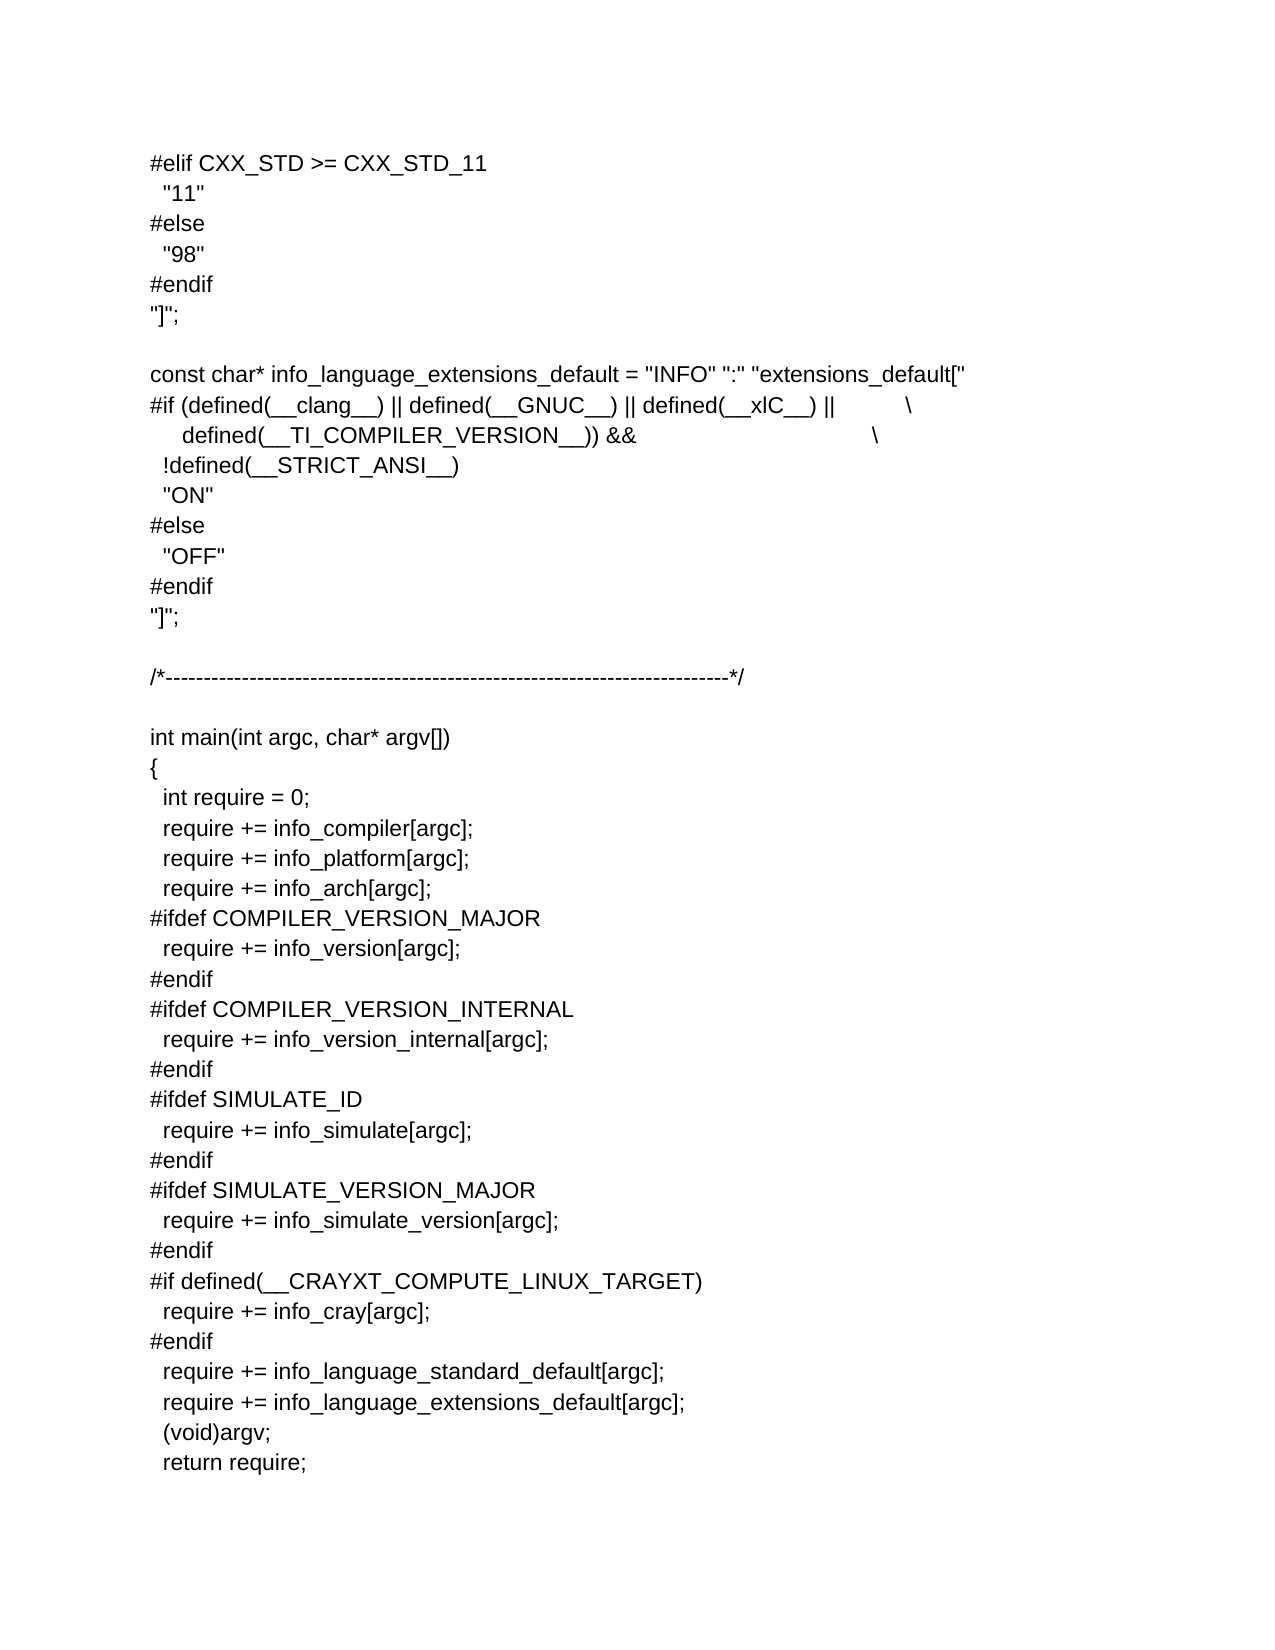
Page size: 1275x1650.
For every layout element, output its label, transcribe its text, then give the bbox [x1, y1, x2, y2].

text #ifdef COMPILER_VERSION_MAJOR [150, 905, 1125, 932]
text #elif CXX_STD >= CXX_STD_11 [150, 150, 1125, 176]
text require += info_arch[argc]; [150, 875, 1125, 901]
text require += info_language_extensions_default[argc]; [150, 1388, 1125, 1415]
text const char* info_language_extensions_default = "INFO" ":" "extensions_default[" [150, 361, 1125, 388]
text #endif [150, 966, 1125, 992]
text int main(int argc, char* argv[]) [150, 724, 1125, 750]
text #endif [150, 271, 1125, 297]
text !defined(__STRICT_ANSI__) [150, 452, 1125, 478]
text defined(__TI_COMPILER_VERSION__)) && \ [150, 422, 1125, 448]
text "ON" [150, 482, 1125, 509]
text { [150, 754, 1125, 781]
text require += info_simulate_version[argc]; [150, 1207, 1125, 1234]
text #if defined(__CRAYXT_COMPUTE_LINUX_TARGET) [150, 1268, 1125, 1294]
text #else [150, 512, 1125, 539]
text "]"; [150, 301, 1125, 327]
text #endif [150, 1237, 1125, 1264]
text int require = 0; [150, 784, 1125, 811]
text "OFF" [150, 543, 1125, 569]
text require += info_version[argc]; [150, 935, 1125, 962]
text "98" [150, 241, 1125, 267]
text "11" [150, 180, 1125, 207]
text require += info_compiler[argc]; [150, 814, 1125, 841]
text return require; [150, 1449, 1125, 1475]
text #if (defined(__clang__) || defined(__GNUC__) || defined(__xlC__) || \ [150, 392, 1125, 418]
text require += info_language_standard_default[argc]; [150, 1358, 1125, 1385]
text #endif [150, 1147, 1125, 1173]
text #ifdef SIMULATE_ID [150, 1086, 1125, 1113]
text (void)argv; [150, 1419, 1125, 1445]
text #else [150, 210, 1125, 237]
text require += info_platform[argc]; [150, 845, 1125, 871]
text #ifdef COMPILER_VERSION_INTERNAL [150, 996, 1125, 1022]
text /*--------------------------------------------------------------------------*/ [150, 663, 1125, 690]
text #ifdef SIMULATE_VERSION_MAJOR [150, 1177, 1125, 1203]
text require += info_version_internal[argc]; [150, 1026, 1125, 1052]
text #endif [150, 1056, 1125, 1083]
text require += info_simulate[argc]; [150, 1117, 1125, 1143]
text #endif [150, 573, 1125, 599]
text #endif [150, 1328, 1125, 1354]
text "]"; [150, 603, 1125, 629]
text require += info_cray[argc]; [150, 1298, 1125, 1324]
